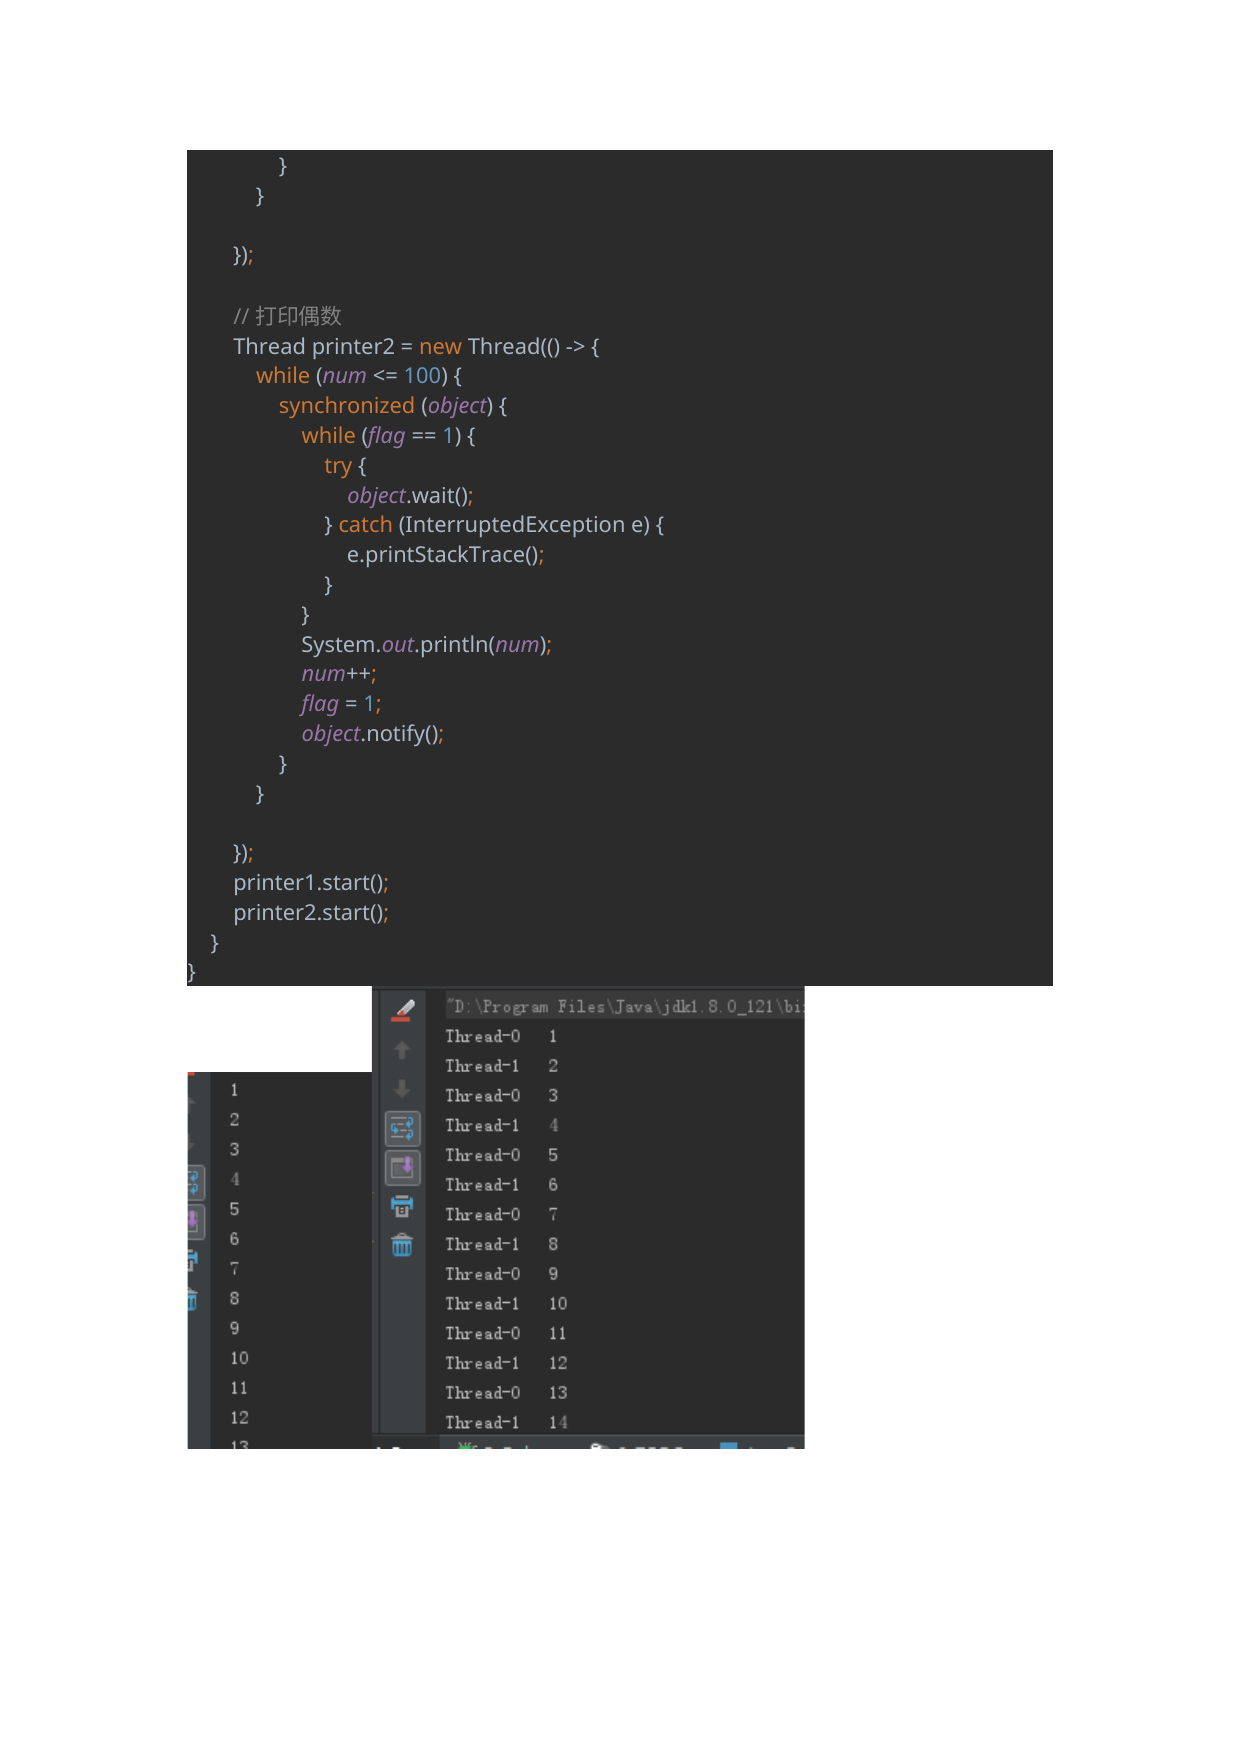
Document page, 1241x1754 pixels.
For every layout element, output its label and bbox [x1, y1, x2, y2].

picture [187, 986, 805, 1449]
text [187, 150, 1053, 986]
